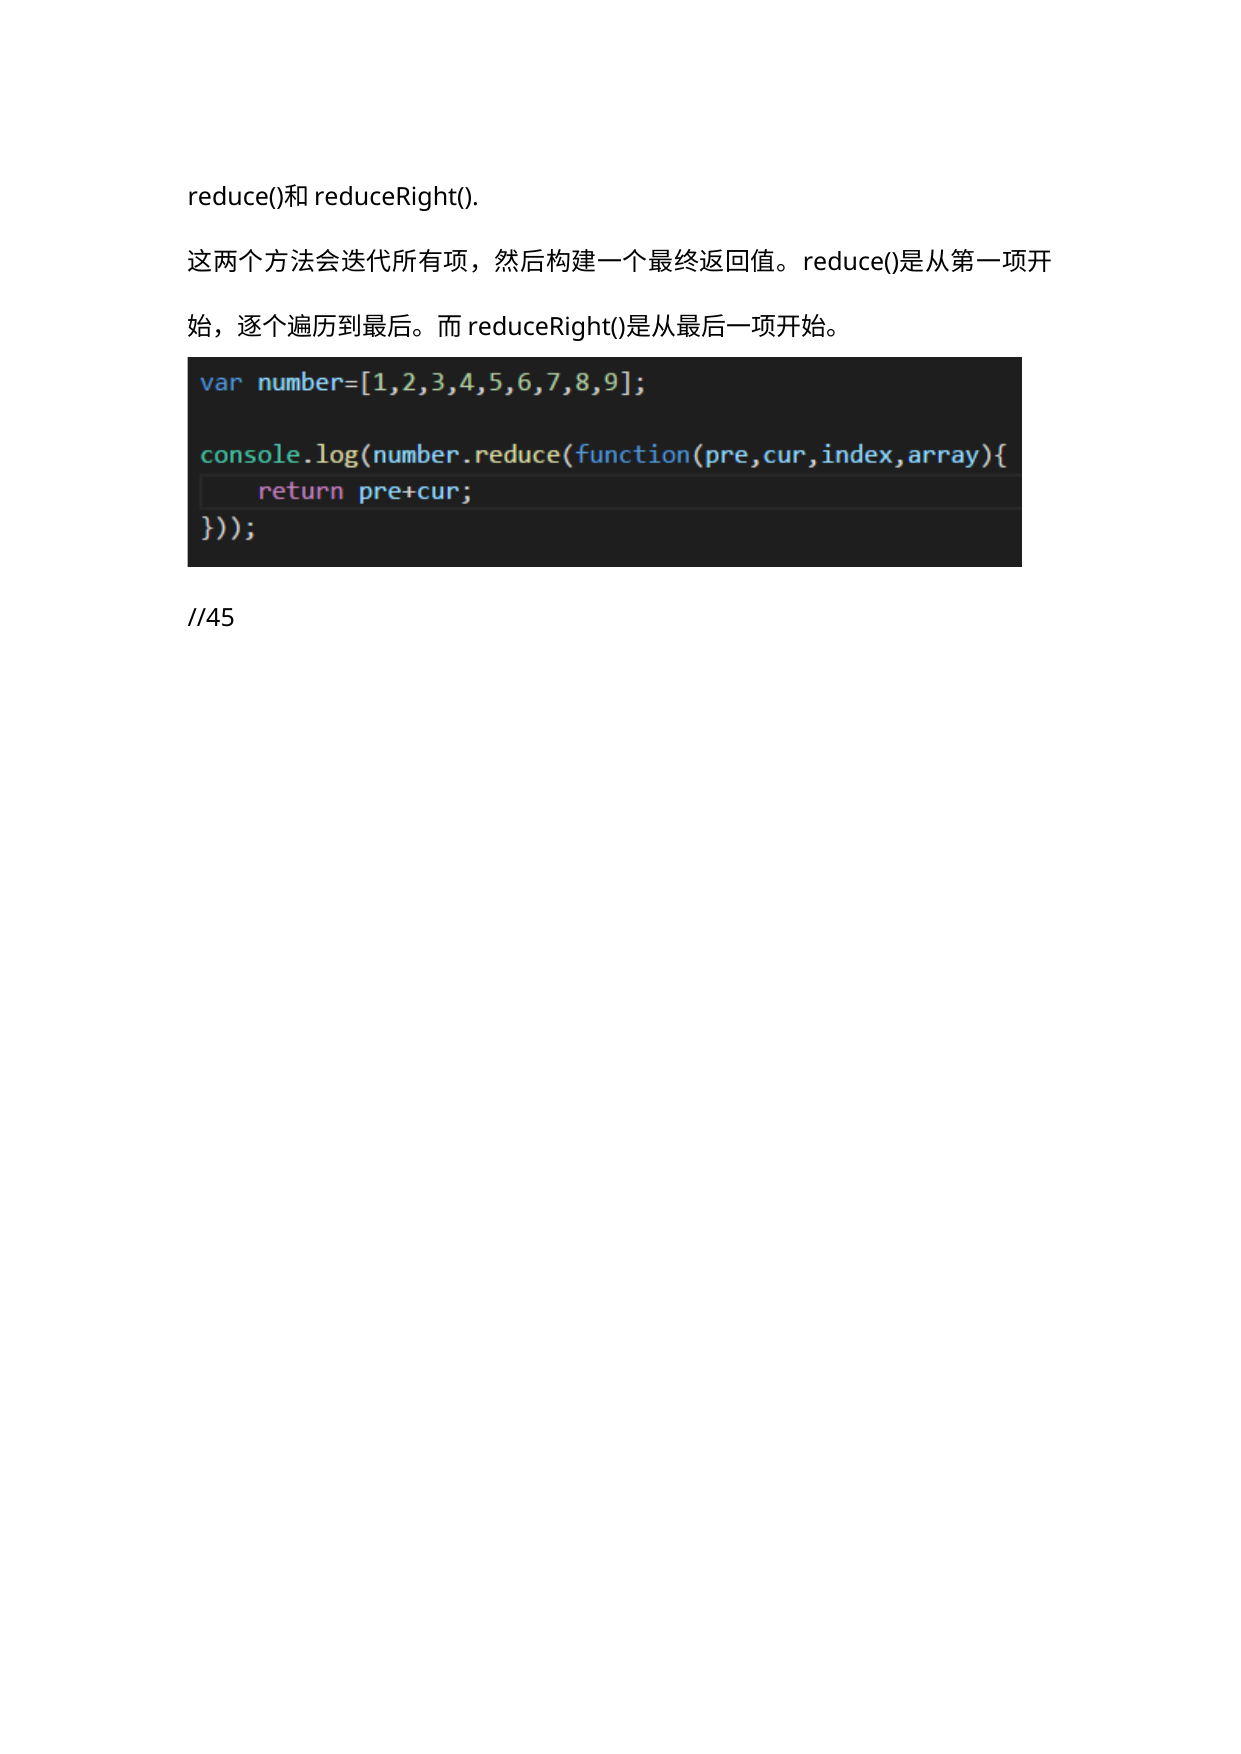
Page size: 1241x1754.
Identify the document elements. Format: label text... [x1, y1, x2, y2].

picture [187, 357, 1022, 567]
text reduce()和reduceRight(). [187, 162, 1053, 227]
text 这两个方法会迭代所有项，然后构建一个最终返回值。reduce()是从第一项开始，逐个遍历到最后。而reduceRight()是从最后一项开始。 [187, 227, 1053, 357]
